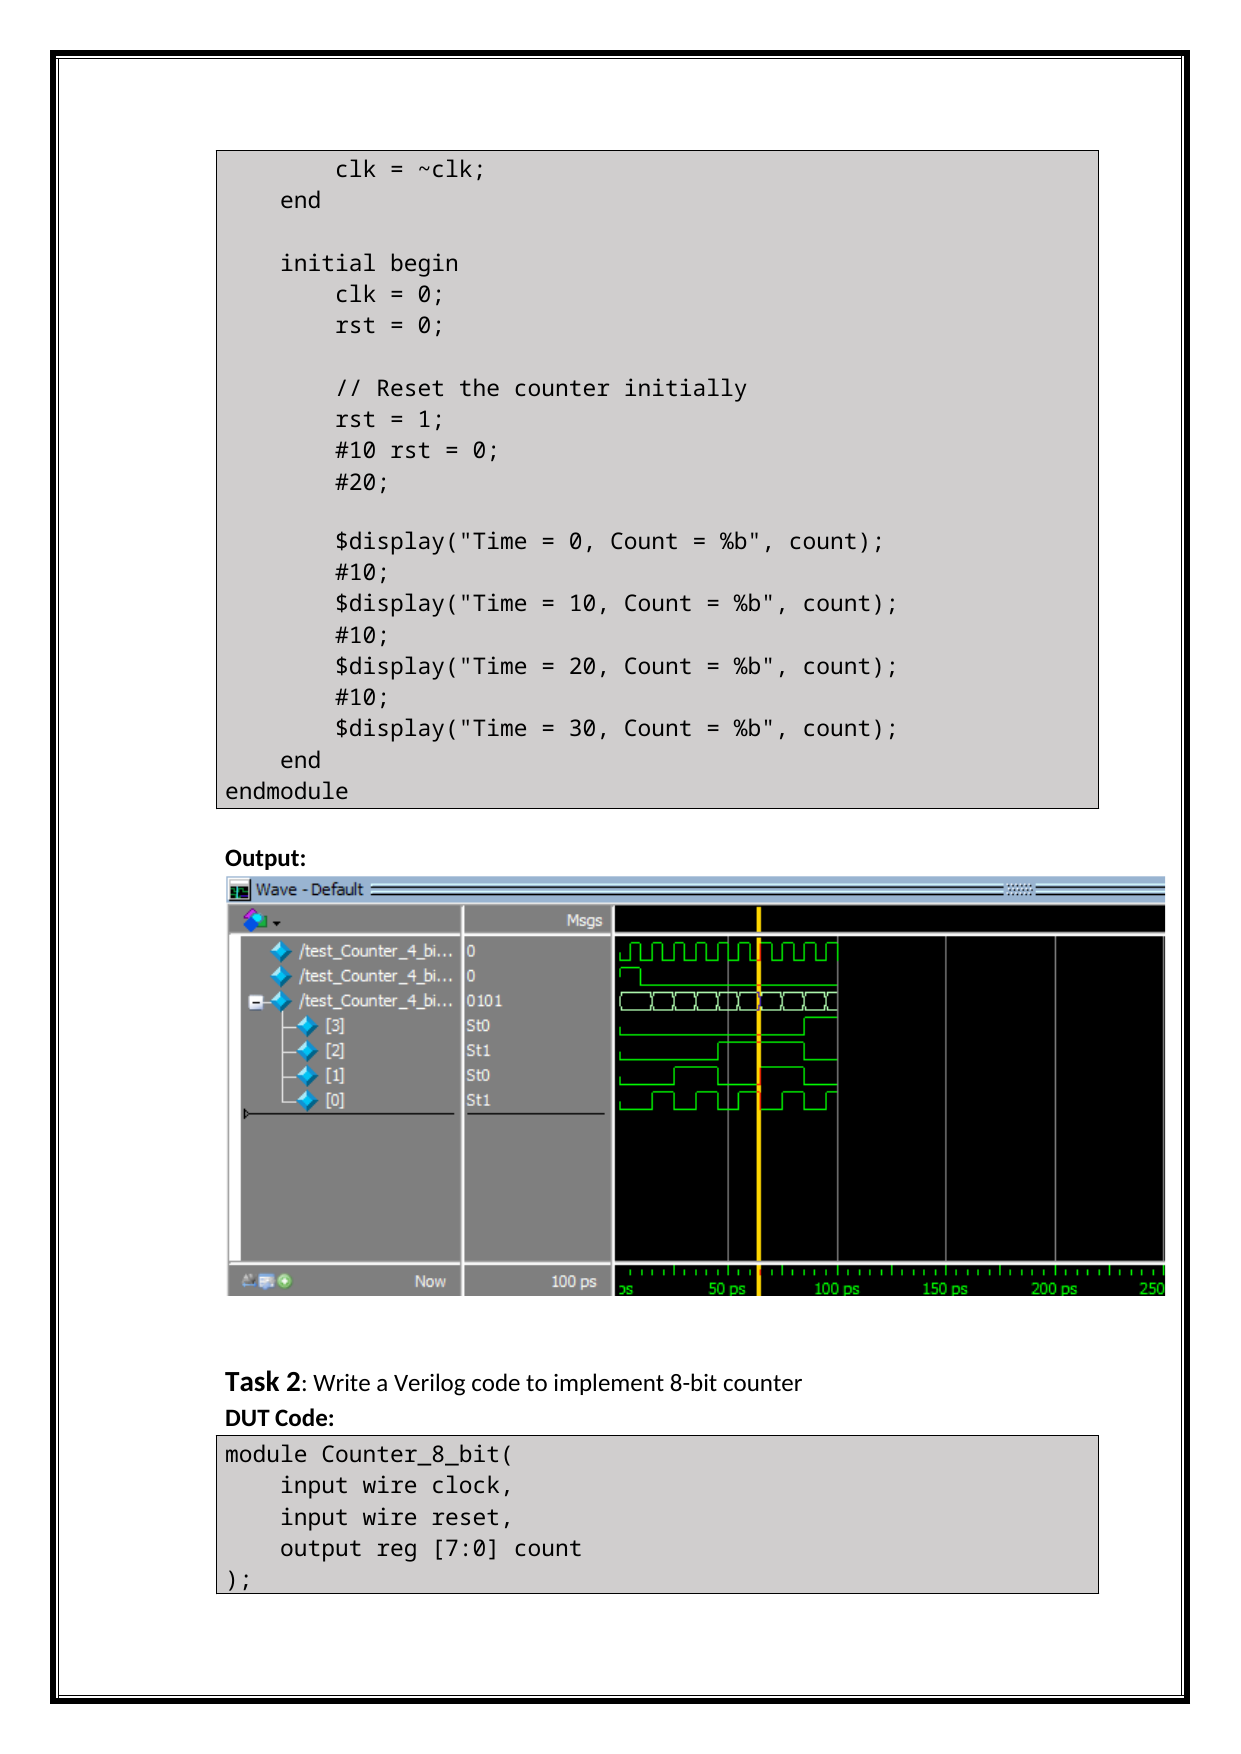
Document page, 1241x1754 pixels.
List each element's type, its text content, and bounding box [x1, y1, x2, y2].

list endmodule [217, 772, 1098, 808]
list #20; [217, 462, 1098, 494]
list end [217, 741, 1098, 772]
list clk = 0; [217, 275, 1098, 306]
list #10; [217, 678, 1098, 709]
list rst = 0; [217, 306, 1098, 337]
list $display("Time = 30, Count = %b", count); [217, 709, 1098, 741]
list $display("Time = 10, Count = %b", count); [217, 584, 1098, 616]
list $display("Time = 0, Count = %b", count); [217, 522, 1098, 553]
list #10; [217, 553, 1098, 584]
list $display("Time = 20, Count = %b", count); [217, 647, 1098, 678]
list DUT Code: [225, 1402, 1090, 1432]
list input wire reset, [217, 1497, 1098, 1529]
list end [217, 181, 1098, 212]
list ); [217, 1560, 1098, 1593]
list #10 rst = 0; [217, 431, 1098, 462]
list Output: [225, 842, 1090, 873]
list initial begin [217, 244, 1098, 275]
picture [225, 875, 1166, 1296]
list output reg [7:0] count [217, 1529, 1098, 1560]
list module Counter_8_bit( [217, 1436, 1098, 1466]
list rst = 1; [217, 400, 1098, 431]
list clk = ~clk; [217, 151, 1098, 181]
list input wire clock, [217, 1466, 1098, 1497]
list Task 2: Write a Verilog code to implement 8-bit counter [225, 1363, 1090, 1399]
list #10; [217, 616, 1098, 647]
list // Reset the counter initially [217, 369, 1098, 400]
